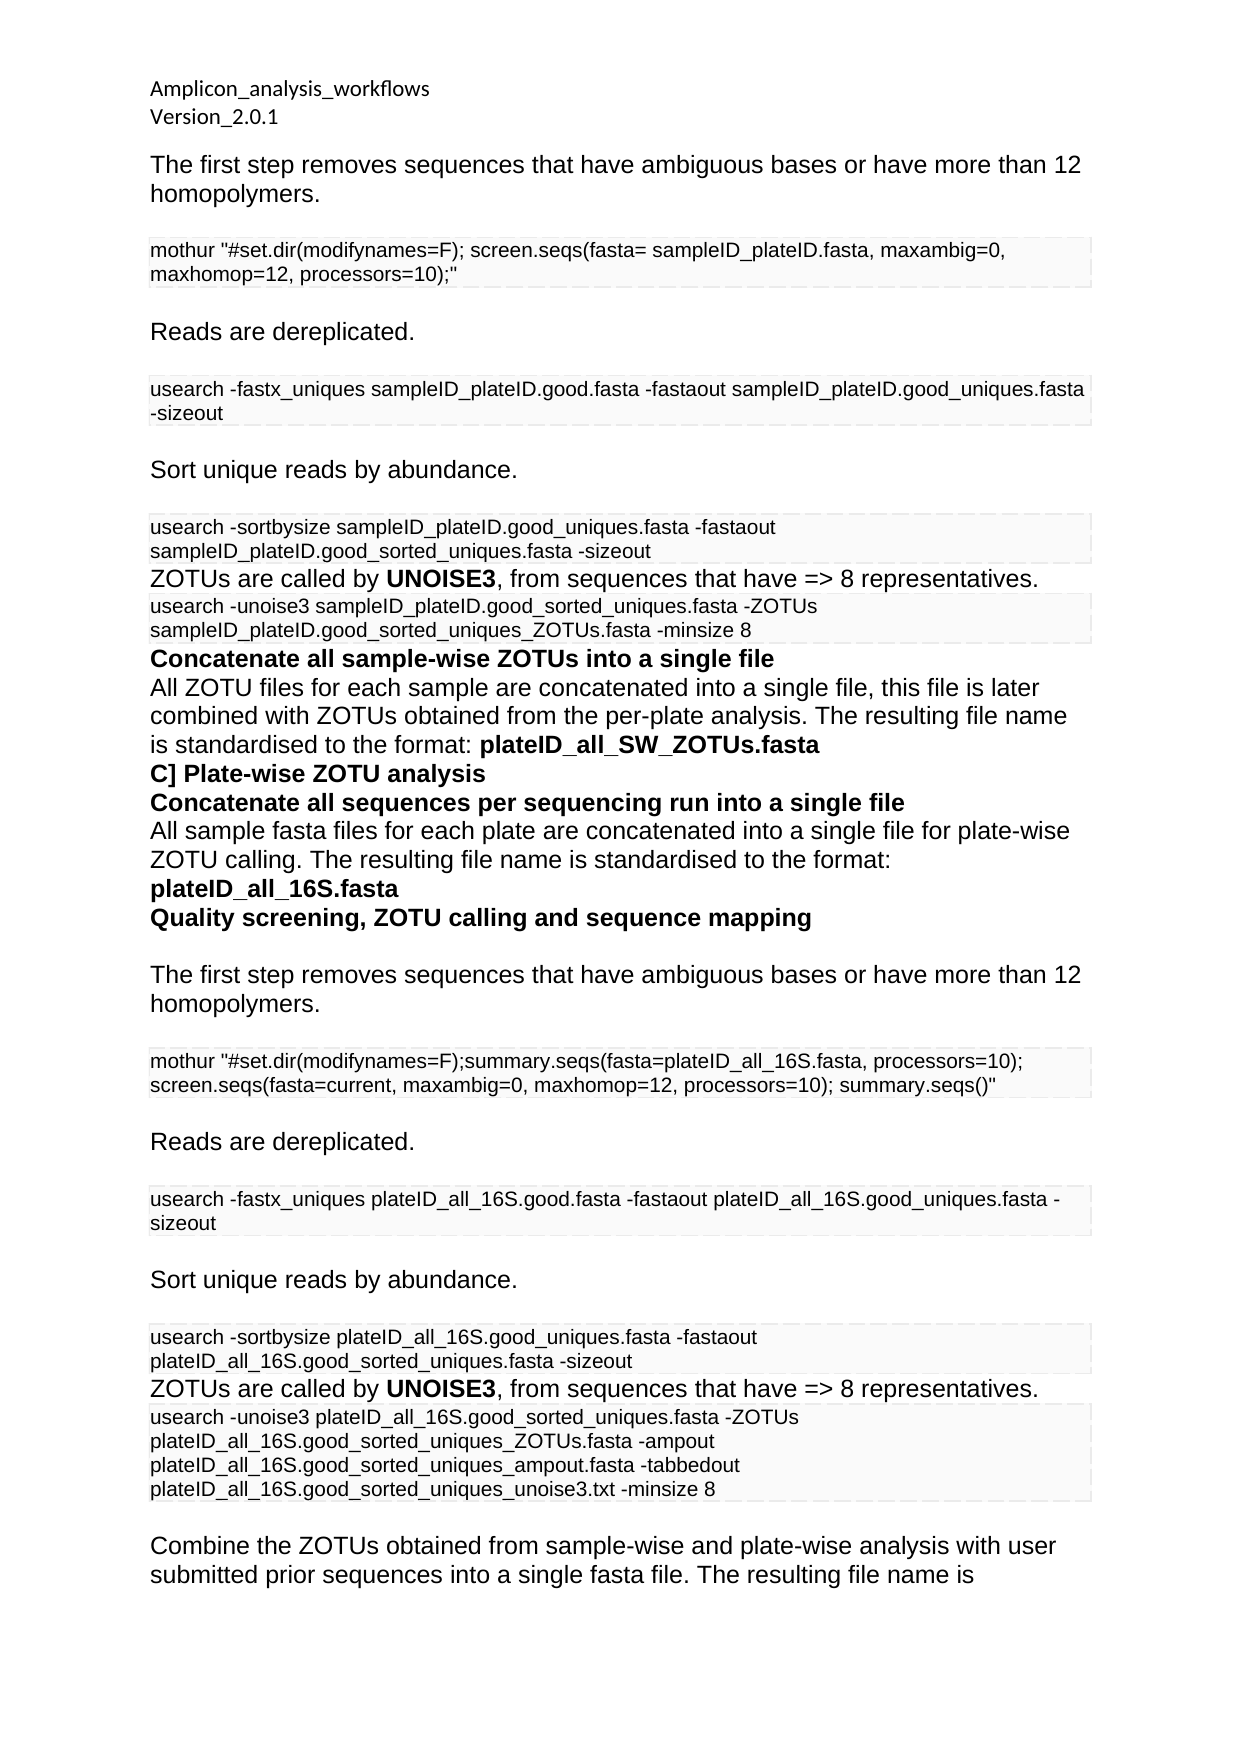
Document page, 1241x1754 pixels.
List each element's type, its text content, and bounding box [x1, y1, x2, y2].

text All sample fasta files for each plate are concatenated into a single file for plate-wise ZOTU calling. The resulting file name is standardised to the format: plateID_all_16S.fasta [150, 816, 1090, 902]
text Concatenate all sample-wise ZOTUs into a single file [150, 644, 1090, 672]
text C] Plate-wise ZOTU analysis [150, 759, 1090, 787]
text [150, 1531, 1090, 1589]
text All ZOTU files for each sample are concatenated into a single file, this file is later combined with ZOTUs obtained from the per-plate analysis. The resulting file name is standardised to the format: plateID_all_SW_ZOTUs.fasta [150, 672, 1090, 759]
text ZOTUs are called by UNOISE3, from sequences that have => 8 representatives. [150, 564, 1090, 593]
text Sort unique reads by abundance. [150, 1265, 1090, 1294]
text mothur "#set.dir(modifynames=F);summary.seqs(fasta=plateID_all_16S.fasta, processors=10); screen.seqs(fasta=current, maxambig=0, maxhomop=12, processors=10); summary.seqs()" [148, 1047, 1092, 1098]
text usearch -sortbysize sampleID_plateID.good_uniques.fasta -fastaout sampleID_plateID.good_sorted_uniques.fasta -sizeout [148, 513, 1092, 564]
text usearch -unoise3 plateID_all_16S.good_sorted_uniques.fasta -ZOTUs plateID_all_16S.good_sorted_uniques_ZOTUs.fasta -ampout plateID_all_16S.good_sorted_uniques_ampout.fasta -tabbedout plateID_all_16S.good_sorted_uniques_unoise3.txt -minsize 8 [148, 1403, 1092, 1502]
text usearch -fastx_uniques sampleID_plateID.good.fasta -fastaout sampleID_plateID.good_uniques.fasta -sizeout [148, 375, 1092, 426]
text The first step removes sequences that have ambiguous bases or have more than 12 homopolymers. [150, 150, 1090, 207]
text Reads are dereplicated. [150, 1127, 1090, 1156]
text usearch -unoise3 sampleID_plateID.good_sorted_uniques.fasta -ZOTUs sampleID_plateID.good_sorted_uniques_ZOTUs.fasta -minsize 8 [148, 593, 1092, 644]
text Quality screening, ZOTU calling and sequence mapping [150, 902, 1090, 931]
text mothur "#set.dir(modifynames=F); screen.seqs(fasta= sampleID_plateID.fasta, maxambig=0, maxhomop=12, processors=10);" [148, 237, 1092, 288]
text usearch -fastx_uniques plateID_all_16S.good.fasta -fastaout plateID_all_16S.good_uniques.fasta -sizeout [148, 1185, 1092, 1236]
text Sort unique reads by abundance. [150, 455, 1090, 484]
text Concatenate all sequences per sequencing run into a single file [150, 787, 1090, 816]
text usearch -sortbysize plateID_all_16S.good_uniques.fasta -fastaout plateID_all_16S.good_sorted_uniques.fasta -sizeout [148, 1323, 1092, 1374]
text Reads are dereplicated. [150, 317, 1090, 346]
text The first step removes sequences that have ambiguous bases or have more than 12 homopolymers. [150, 960, 1090, 1018]
text ZOTUs are called by UNOISE3, from sequences that have => 8 representatives. [150, 1374, 1090, 1403]
